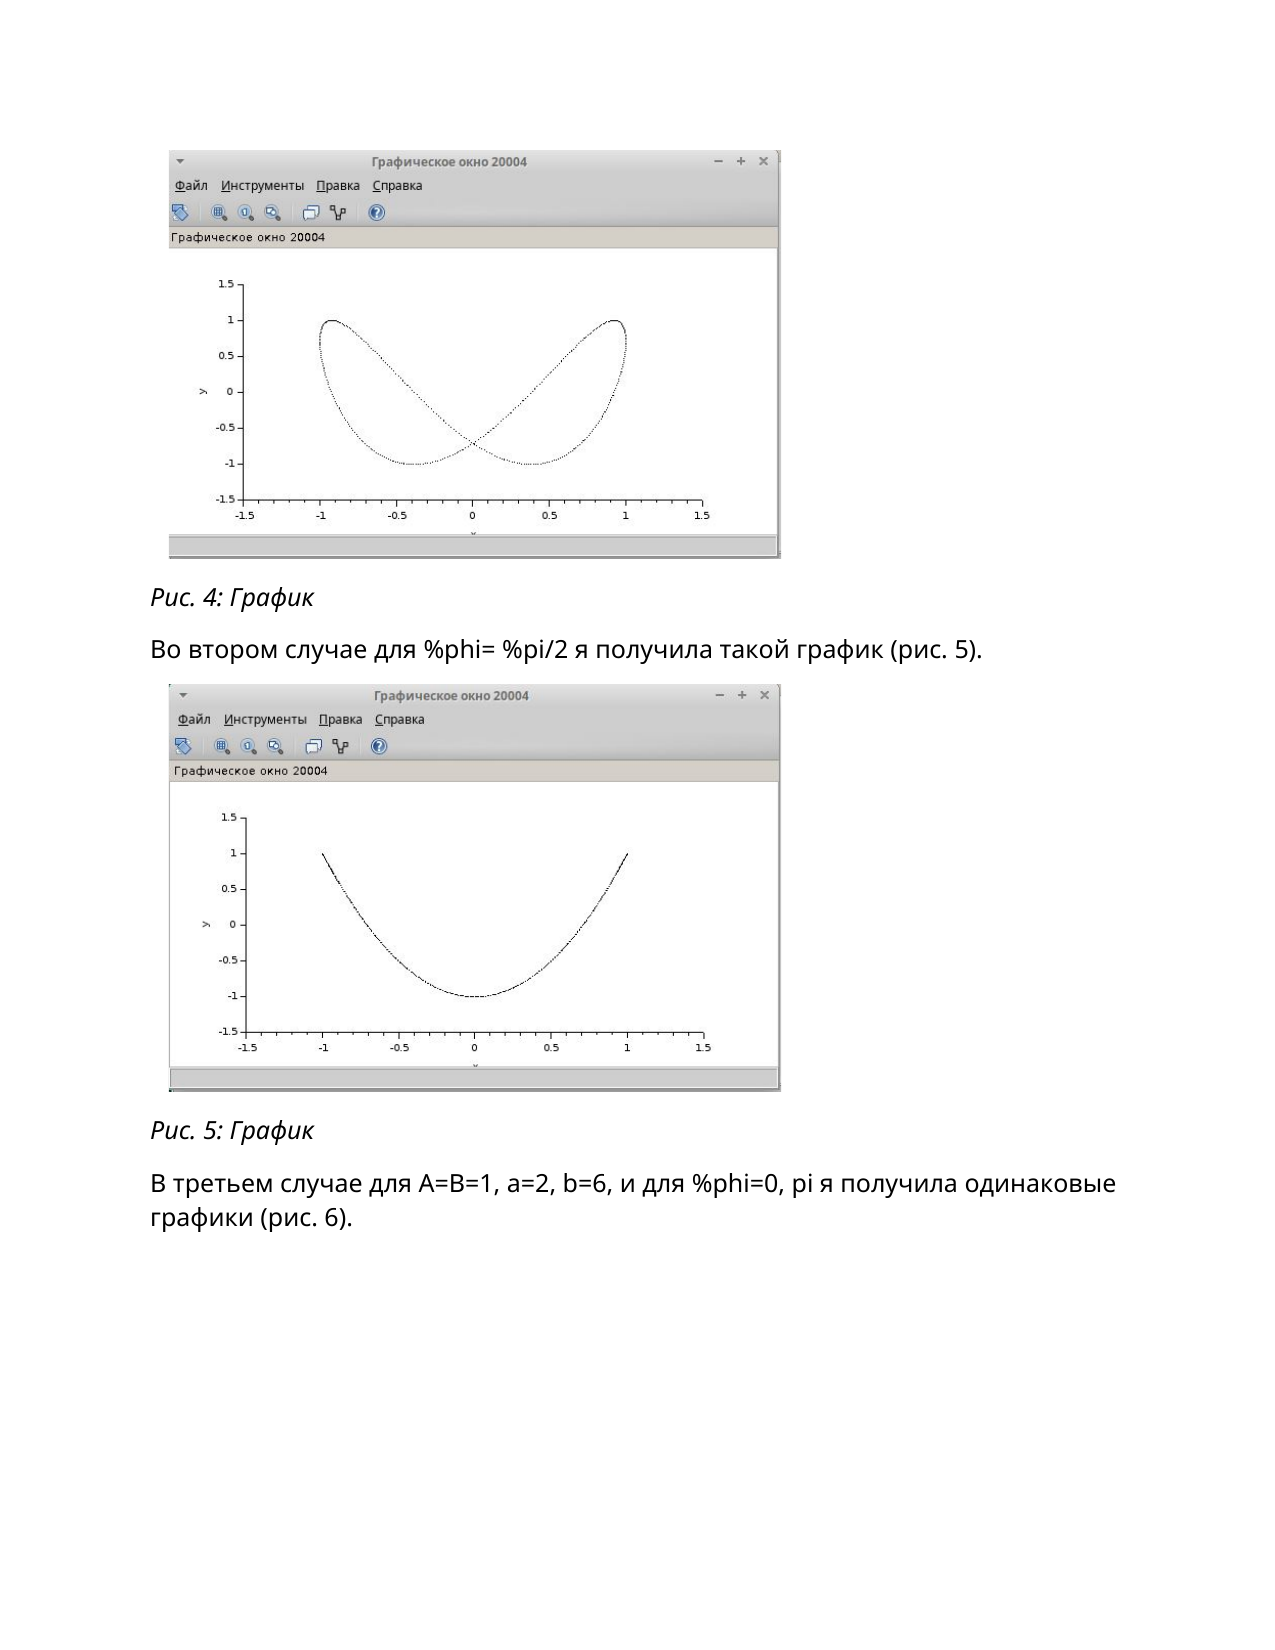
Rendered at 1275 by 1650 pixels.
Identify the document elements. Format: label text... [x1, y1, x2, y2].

text Рис. 5: График [150, 1113, 1125, 1147]
picture [168, 684, 782, 1092]
text Рис. 4: График [150, 579, 1125, 613]
text В третьем случае для А=В=1, а=2, b=6, и для %phi=0, pi я получила одинаковые графики (рис. 6). [150, 1165, 1125, 1233]
picture [168, 150, 782, 559]
text Во втором случае для %phi= %pi/2 я получила такой график (рис. 5). [150, 632, 1125, 666]
